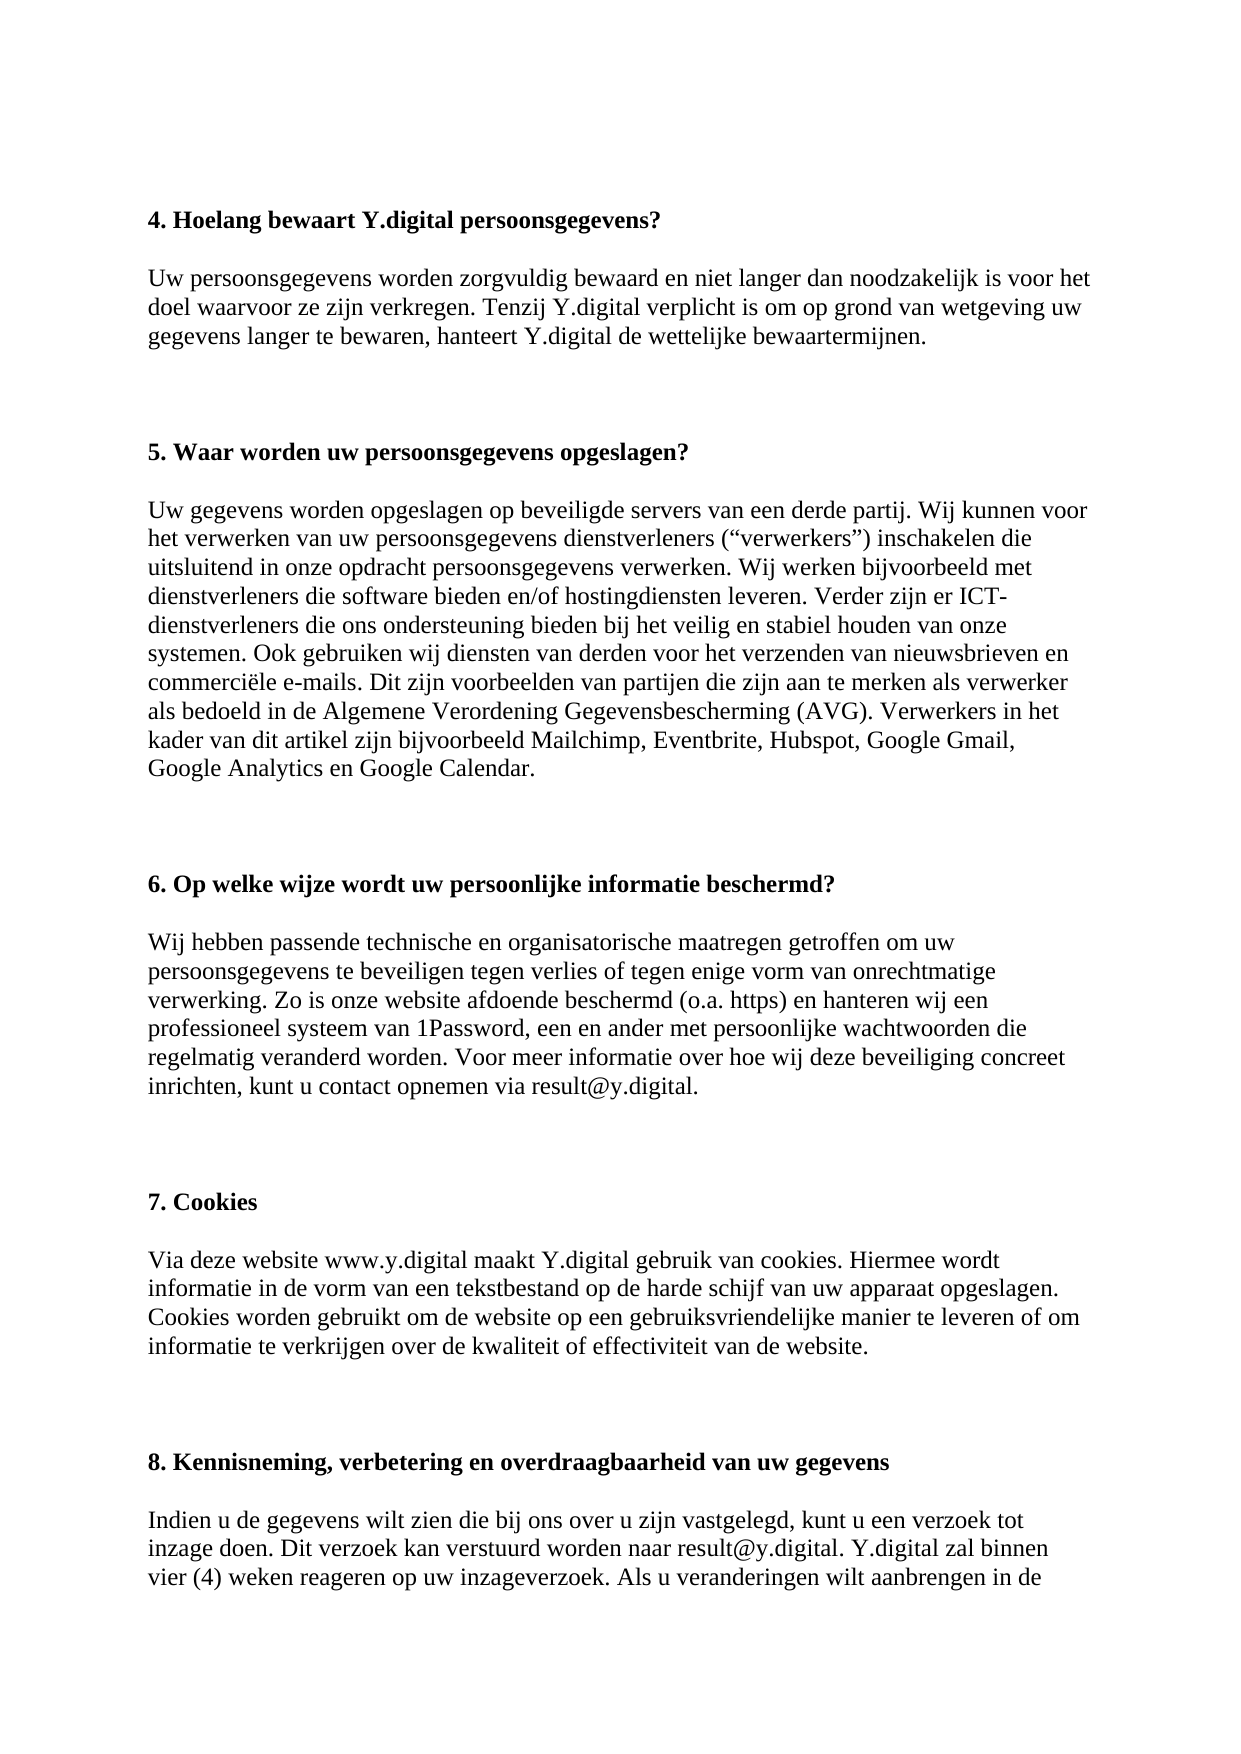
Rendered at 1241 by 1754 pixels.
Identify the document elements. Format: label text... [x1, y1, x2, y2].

text Via deze website www.y.digital maakt Y.digital gebruik van cookies. Hiermee wordt informatie in de vorm van een tekstbestand op de harde schijf van uw apparaat opgeslagen. Cookies worden gebruikt om de website op een gebruiksvriendelijke manier te leveren of om informatie te verkrijgen over de kwaliteit of effectiviteit van de website. [148, 1245, 1093, 1360]
text Uw persoonsgegevens worden zorgvuldig bewaard en niet langer dan noodzakelijk is voor het doel waarvoor ze zijn verkregen. Tenzij Y.digital verplicht is om op grond van wetgeving uw gegevens langer te bewaren, hanteert Y.digital de wettelijke bewaartermijnen. [148, 263, 1093, 350]
text Uw gegevens worden opgeslagen op beveiligde servers van een derde partij. Wij kunnen voor het verwerken van uw persoonsgegevens dienstverleners (“verwerkers”) inschakelen die uitsluitend in onze opdracht persoonsgegevens verwerken. Wij werken bijvoorbeeld met dienstverleners die software bieden en/of hostingdiensten leveren. Verder zijn er ICT-dienstverleners die ons ondersteuning bieden bij het veilig en stabiel houden van onze systemen. Ook gebruiken wij diensten van derden voor het verzenden van nieuwsbrieven en commerciële e-mails. Dit zijn voorbeelden van partijen die zijn aan te merken als verwerker als bedoeld in de Algemene Verordening Gegevensbescherming (AVG). Verwerkers in het kader van dit artikel zijn bijvoorbeeld Mailchimp, Eventbrite, Hubspot, Google Gmail, Google Analytics en Google Calendar. [148, 495, 1093, 782]
text 7. Cookies [148, 1187, 1093, 1216]
text 8. Kennisneming, verbetering en overdraagbaarheid van uw gegevens [148, 1447, 1093, 1476]
text Wij hebben passende technische en organisatorische maatregen getroffen om uw persoonsgegevens te beveiligen tegen verlies of tegen enige vorm van onrechtmatige verwerking. Zo is onze website afdoende beschermd (o.a. https) en hanteren wij een professioneel systeem van 1Password, een en ander met persoonlijke wachtwoorden die regelmatig veranderd worden. Voor meer informatie over hoe wij deze beveiliging concreet inrichten, kunt u contact opnemen via result@y.digital. [148, 927, 1093, 1100]
text 4. Hoelang bewaart Y.digital persoonsgegevens? [148, 206, 1093, 234]
text 6. Op welke wijze wordt uw persoonlijke informatie beschermd? [148, 869, 1093, 898]
text 5. Waar worden uw persoonsgegevens opgeslagen? [148, 437, 1093, 466]
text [148, 1505, 1093, 1591]
